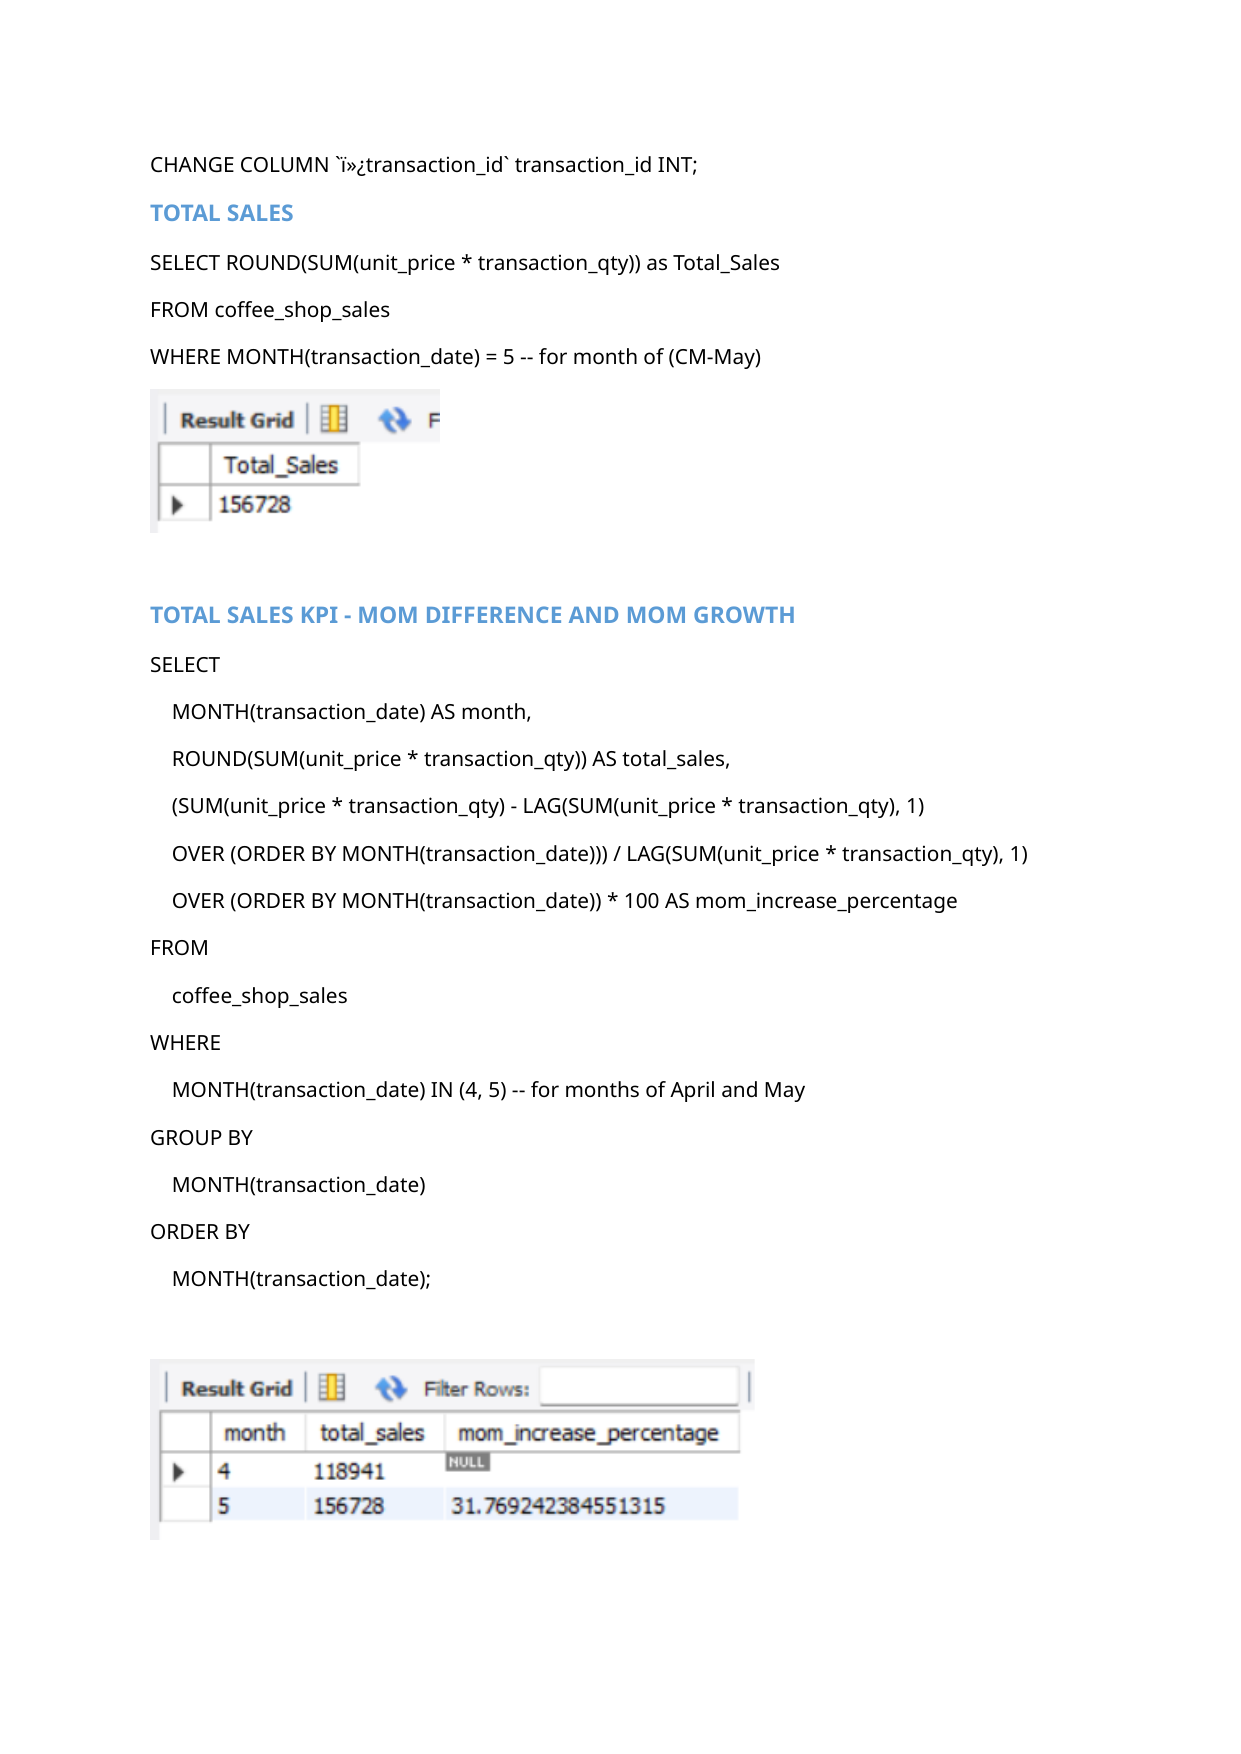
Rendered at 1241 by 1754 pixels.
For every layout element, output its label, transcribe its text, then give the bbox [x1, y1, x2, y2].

text SELECT [150, 650, 1090, 678]
text WHERE MONTH(transaction_date) = 5 -- for month of (CM-May) [150, 342, 1090, 371]
text ROUND(SUM(unit_price * transaction_qty)) AS total_sales, [150, 744, 1090, 773]
text TOTAL SALES [150, 197, 1090, 228]
picture [150, 1359, 755, 1540]
text GROUP BY [150, 1123, 1090, 1151]
text CHANGE COLUMN `ï»¿transaction_id` transaction_id INT; [150, 150, 1090, 178]
text coffee_shop_sales [150, 981, 1090, 1009]
text (SUM(unit_price * transaction_qty) - LAG(SUM(unit_price * transaction_qty), 1) [150, 792, 1090, 820]
text MONTH(transaction_date) [150, 1170, 1090, 1198]
text ORDER BY [150, 1217, 1090, 1246]
text SELECT ROUND(SUM(unit_price * transaction_qty)) as Total_Sales [150, 248, 1090, 276]
text OVER (ORDER BY MONTH(transaction_date)) * 100 AS mom_increase_percentage [150, 886, 1090, 914]
text TOTAL SALES KPI - MOM DIFFERENCE AND MOM GROWTH [150, 599, 1090, 631]
text MONTH(transaction_date) IN (4, 5) -- for months of April and May [150, 1075, 1090, 1104]
text OVER (ORDER BY MONTH(transaction_date))) / LAG(SUM(unit_price * transaction_qty), 1) [150, 839, 1090, 867]
text FROM coffee_shop_sales [150, 295, 1090, 323]
picture [150, 389, 440, 533]
text WHERE [150, 1028, 1090, 1056]
text MONTH(transaction_date); [150, 1264, 1090, 1293]
text MONTH(transaction_date) AS month, [150, 697, 1090, 725]
text FROM [150, 933, 1090, 962]
